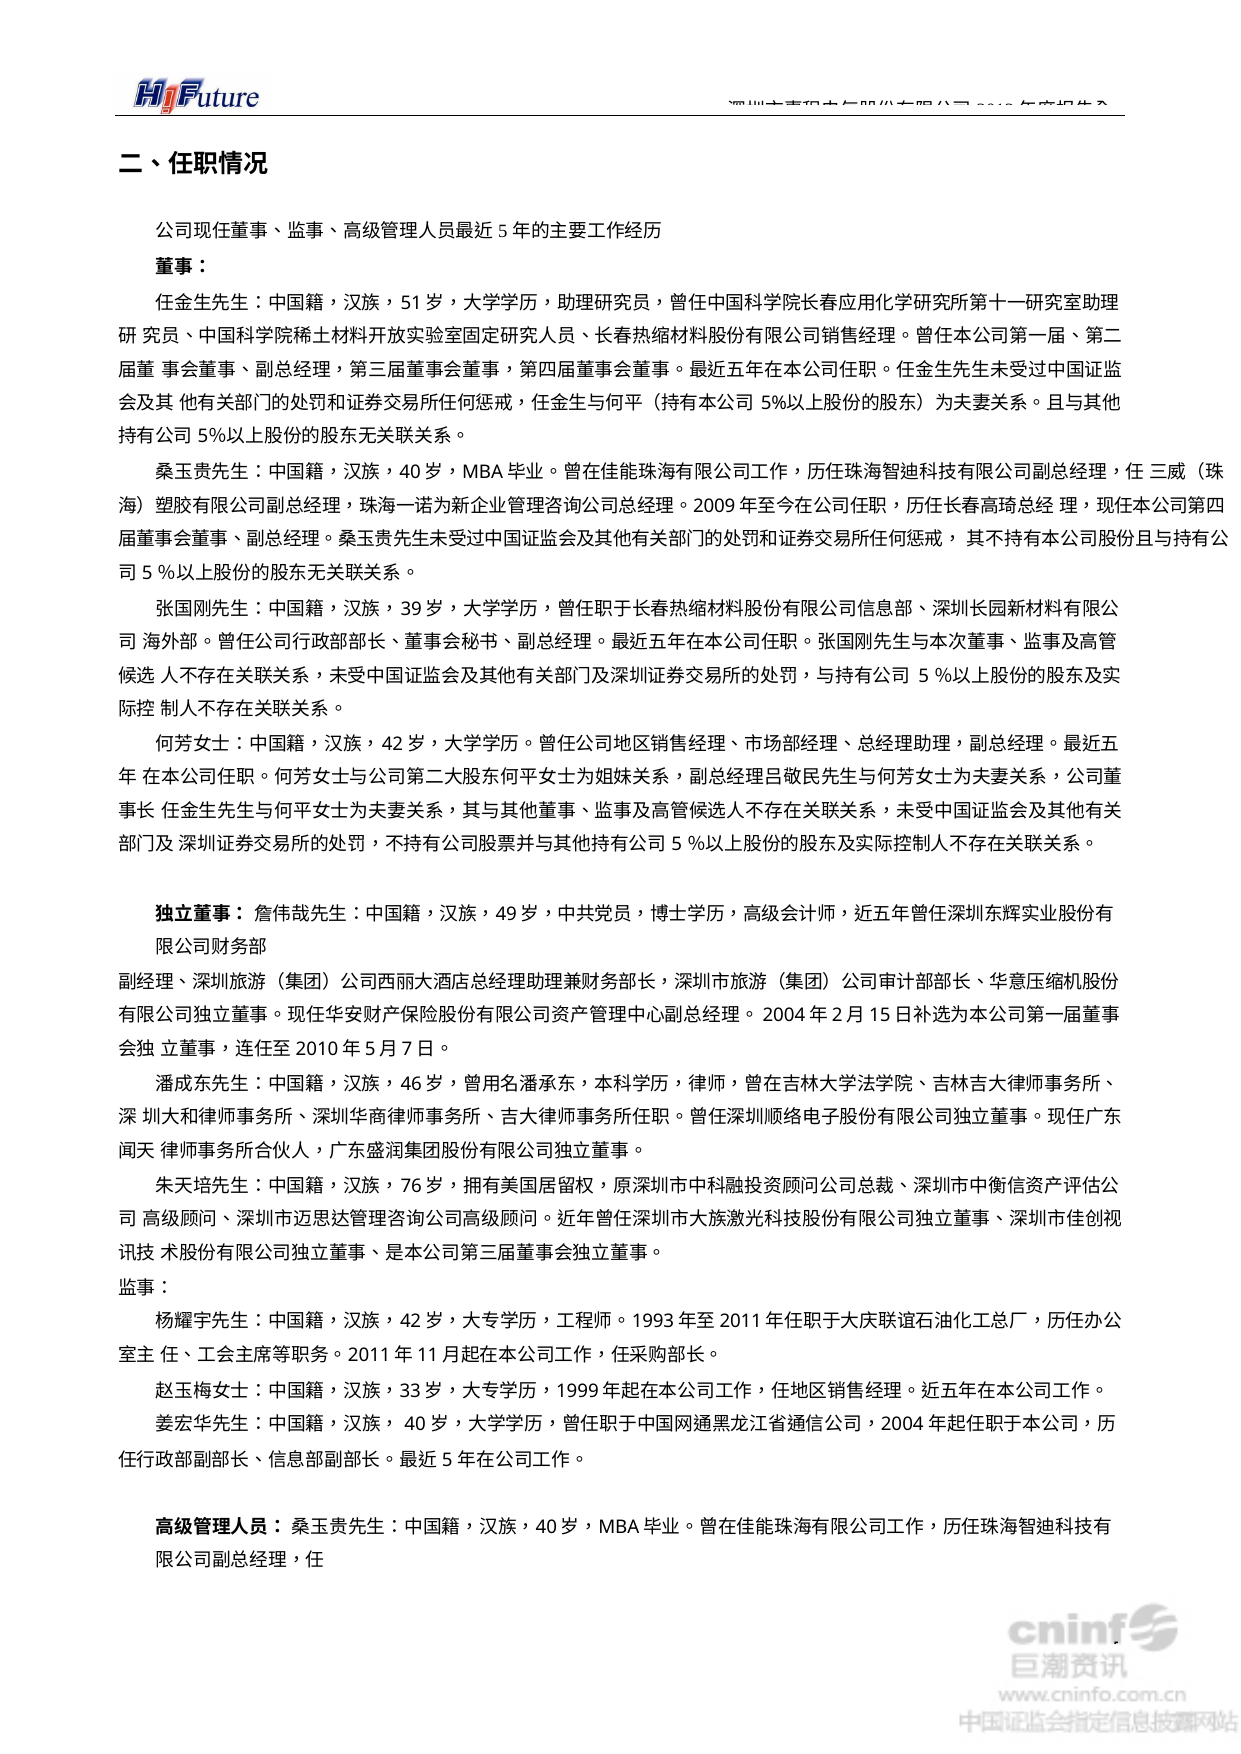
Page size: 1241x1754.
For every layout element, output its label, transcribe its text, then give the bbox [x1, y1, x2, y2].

text 赵玉梅女士：中国籍，汉族，33岁，大专学历，1999年起在本公司工作，任地区销售经理。近五年在本公司工作。 姜宏华先生：中国籍，汉族， 40 岁，大学学历，曾任职于中国网通黑龙江省通信公司，2004 年起任职于本公司，历 [156, 1377, 1124, 1436]
text 朱天培先生：中国籍，汉族，76岁，拥有美国居留权，原深圳市中科融投资顾问公司总裁、深圳市中衡信资产评估公司 高级顾问、深圳市迈思达管理咨询公司高级顾问。近年曾任深圳市大族激光科技股份有限公司独立董事、深圳市佳创视讯技 术股份有限公司独立董事、是本公司第三届董事会独立董事。 [118, 1172, 1122, 1264]
text 张国刚先生：中国籍，汉族，39岁，大学学历，曾任职于长春热缩材料股份有限公司信息部、深圳长园新材料有限公司 海外部。曾任公司行政部部长、董事会秘书、副总经理。最近五年在本公司任职。张国刚先生与本次董事、监事及高管候选 人不存在关联关系，未受中国证监会及其他有关部门及深圳证券交易所的处罚，与持有公司 5 ％以上股份的股东及实际控 制人不存在关联关系。 [118, 595, 1122, 721]
picture [113, 72, 275, 118]
text 独立董事： 詹伟哉先生：中国籍，汉族，49岁，中共党员，博士学历，高级会计师，近五年曾任深圳东辉实业股份有限公司财务部 [156, 900, 1124, 959]
picture [958, 1593, 1241, 1754]
text 公司现任董事、监事、高级管理人员最近 5 年的主要工作经历 董事： [156, 218, 664, 279]
text 任金生先生：中国籍，汉族，51岁，大学学历，助理研究员，曾任中国科学院长春应用化学研究所第十一研究室助理研 究员、中国科学院稀土材料开放实验室固定研究人员、长春热缩材料股份有限公司销售经理。曾任本公司第一届、第二届董 事会董事、副总经理，第三届董事会董事，第四届董事会董事。最近五年在本公司任职。任金生先生未受过中国证监会及其 他有关部门的处罚和证券交易所任何惩戒，任金生与何平（持有本公司5%以上股份的股东）为夫妻关系。且与其他持有公司 5％以上股份的股东无关联关系。 [118, 289, 1122, 448]
text 桑玉贵先生：中国籍，汉族，40岁，MBA毕业。曾在佳能珠海有限公司工作，历任珠海智迪科技有限公司副总经理，任 三威（珠海）塑胶有限公司副总经理，珠海一诺为新企业管理咨询公司总经理。2009年至今在公司任职，历任长春高琦总经 理，现任本公司第四届董事会董事、副总经理。桑玉贵先生未受过中国证监会及其他有关部门的处罚和证券交易所任何惩戒， 其不持有本公司股份且与持有公司 5 ％以上股份的股东无关联关系。 [118, 458, 1240, 585]
text 杨耀宇先生：中国籍，汉族，42岁，大专学历，工程师。1993年至2011年任职于大庆联谊石油化工总厂，历任办公室主 任、工会主席等职务。2011年11月起在本公司工作，任采购部长。 [118, 1308, 1122, 1367]
text 副经理、深圳旅游（集团）公司西丽大酒店总经理助理兼财务部长，深圳市旅游（集团）公司审计部部长、华意压缩机股份 有限公司独立董事。现任华安财产保险股份有限公司资产管理中心副总经理。2004年2月15日补选为本公司第一届董事会独 立董事，连任至2010年5月7日。 [118, 968, 1122, 1061]
text 高级管理人员： 桑玉贵先生：中国籍，汉族，40岁，MBA毕业。曾在佳能珠海有限公司工作，历任珠海智迪科技有限公司副总经理，任 [156, 1513, 1123, 1572]
text 何芳女士：中国籍，汉族，42岁，大学学历。曾任公司地区销售经理、市场部经理、总经理助理，副总经理。最近五年 在本公司任职。何芳女士与公司第二大股东何平女士为姐妹关系，副总经理吕敬民先生与何芳女士为夫妻关系，公司董事长 任金生先生与何平女士为夫妻关系，其与其他董事、监事及高管候选人不存在关联关系，未受中国证监会及其他有关部门及 深圳证券交易所的处罚，不持有公司股票并与其他持有公司 5 ％以上股份的股东及实际控制人不存在关联关系。 [118, 731, 1122, 856]
text 监事： [118, 1274, 1240, 1300]
text 任行政部副部长、信息部副部长。最近 5 年在公司工作。 [118, 1446, 1240, 1471]
subtitle 二、任职情况 [118, 146, 1240, 180]
text 潘成东先生：中国籍，汉族，46岁，曾用名潘承东，本科学历，律师，曾在吉林大学法学院、吉林吉大律师事务所、深 圳大和律师事务所、深圳华商律师事务所、吉大律师事务所任职。曾任深圳顺络电子股份有限公司独立董事。现任广东闻天 律师事务所合伙人，广东盛润集团股份有限公司独立董事。 [118, 1070, 1123, 1163]
